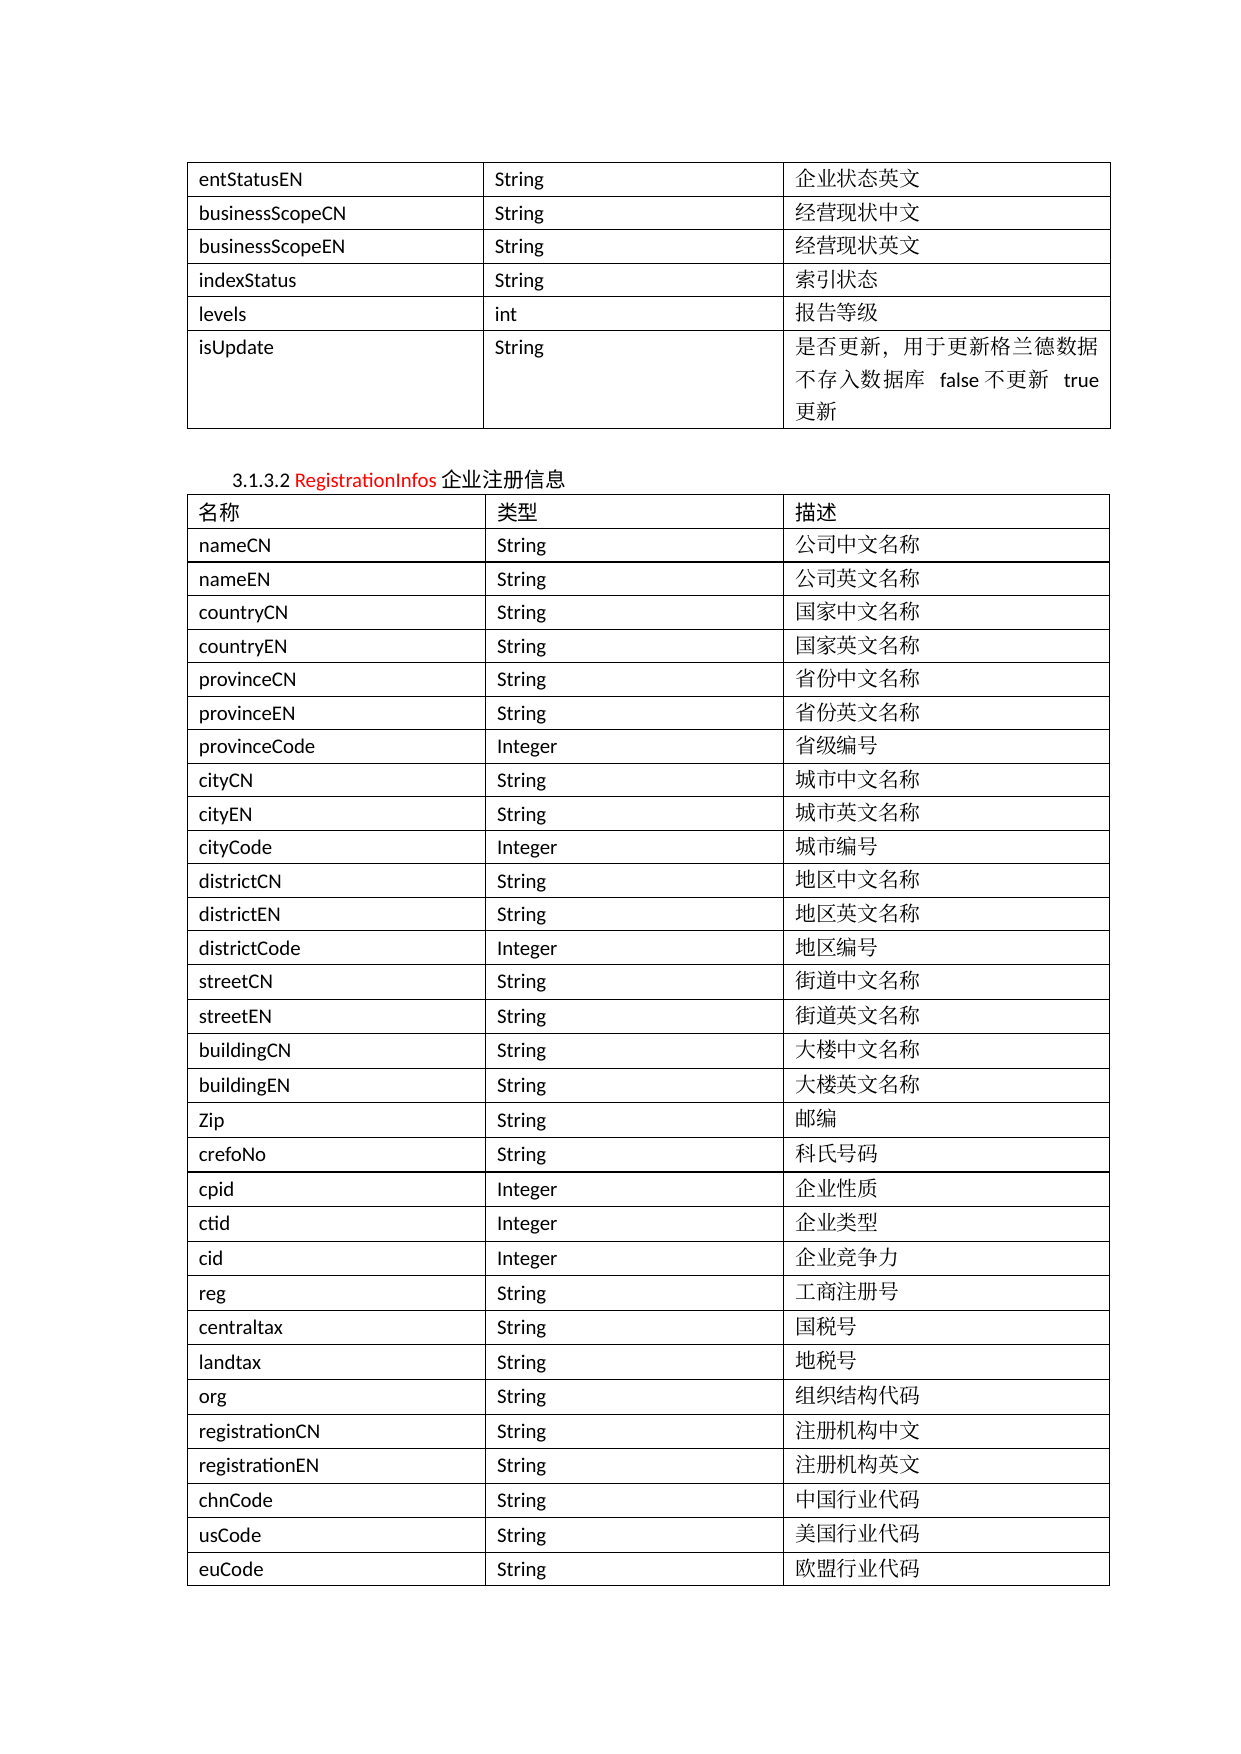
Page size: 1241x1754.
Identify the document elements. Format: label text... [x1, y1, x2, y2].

table_cell String [486, 1553, 783, 1585]
table_cell Integer [486, 1173, 783, 1206]
table_cell streetEN [188, 1000, 485, 1033]
table_cell Integer [486, 1207, 783, 1241]
table_cell registrationCN [188, 1415, 485, 1448]
table_cell 是否更新，用于更新格兰德数据 不存入数据库 false不更新 true更新 [784, 331, 1110, 428]
table_cell 企业性质 [784, 1173, 1109, 1206]
table_cell indexStatus [188, 264, 483, 296]
table_cell 索引状态 [784, 264, 1110, 296]
table_cell 城市英文名称 [784, 797, 1109, 830]
list 3.1.3.2 RegistrationInfos企业注册信息 [232, 462, 1053, 494]
table_cell Zip [188, 1103, 485, 1137]
table_cell 公司中文名称 [784, 529, 1109, 561]
table_cell String [484, 264, 783, 296]
table_cell 省份英文名称 [784, 697, 1109, 729]
table_cell String [484, 197, 783, 229]
table_cell 城市编号 [784, 831, 1109, 863]
table_header 类型 [486, 495, 783, 528]
table_cell Integer [486, 931, 783, 964]
table_cell 大楼中文名称 [784, 1034, 1109, 1068]
table_cell 大楼英文名称 [784, 1069, 1109, 1102]
table_cell String [486, 1311, 783, 1344]
table_cell 地区英文名称 [784, 898, 1109, 930]
table_cell 国税号 [784, 1311, 1109, 1344]
table_cell 省级编号 [784, 730, 1109, 763]
table_cell 街道英文名称 [784, 1000, 1109, 1033]
table_cell buildingEN [188, 1069, 485, 1102]
table_cell usCode [188, 1518, 485, 1552]
table_cell Integer [486, 730, 783, 763]
table_cell String [486, 1103, 783, 1137]
table_cell countryCN [188, 596, 485, 628]
table_cell provinceCode [188, 730, 485, 763]
table_cell String [486, 630, 783, 662]
table_cell centraltax [188, 1311, 485, 1344]
table_cell String [486, 1276, 783, 1310]
table_cell Integer [486, 831, 783, 863]
table_cell 欧盟行业代码 [784, 1553, 1109, 1585]
table_cell businessScopeCN [188, 197, 483, 229]
table_cell String [486, 864, 783, 897]
table_cell String [486, 1138, 783, 1171]
table_header 描述 [784, 495, 1109, 528]
table_cell 企业状态英文 [784, 163, 1110, 196]
table_cell String [486, 1484, 783, 1517]
table_cell String [486, 663, 783, 696]
table_cell buildingCN [188, 1034, 485, 1068]
table_cell countryEN [188, 630, 485, 662]
table_cell String [486, 1069, 783, 1102]
table_cell String [484, 163, 783, 196]
table_cell 公司英文名称 [784, 563, 1109, 595]
table_cell 科氏号码 [784, 1138, 1109, 1171]
table_cell chnCode [188, 1484, 485, 1517]
table_cell 国家中文名称 [784, 596, 1109, 628]
table_cell cityCN [188, 764, 485, 796]
table_cell String [486, 1449, 783, 1483]
table_cell 省份中文名称 [784, 663, 1109, 696]
table_cell 地区中文名称 [784, 864, 1109, 897]
table_cell 经营现状英文 [784, 230, 1110, 263]
table_cell String [486, 1380, 783, 1413]
table_cell org [188, 1380, 485, 1413]
table_cell 地区编号 [784, 931, 1109, 964]
table_cell businessScopeEN [188, 230, 483, 263]
table_cell euCode [188, 1553, 485, 1585]
table_cell String [486, 898, 783, 930]
table_cell 企业类型 [784, 1207, 1109, 1241]
table_cell streetCN [188, 965, 485, 998]
table_cell 报告等级 [784, 297, 1110, 330]
table_cell 企业竞争力 [784, 1242, 1109, 1275]
table_cell String [486, 764, 783, 796]
table_cell 城市中文名称 [784, 764, 1109, 796]
table_cell landtax [188, 1345, 485, 1379]
table_cell String [486, 1518, 783, 1552]
table_cell String [486, 697, 783, 729]
table_cell districtEN [188, 898, 485, 930]
table_cell ctid [188, 1207, 485, 1241]
table_cell String [486, 1415, 783, 1448]
table_cell provinceCN [188, 663, 485, 696]
table_cell String [484, 230, 783, 263]
table_cell reg [188, 1276, 485, 1310]
table_cell isUpdate [188, 331, 483, 428]
table_cell String [486, 596, 783, 628]
table_cell registrationEN [188, 1449, 485, 1483]
table_cell cid [188, 1242, 485, 1275]
table_cell String [486, 1345, 783, 1379]
table_cell String [486, 1000, 783, 1033]
table_cell 街道中文名称 [784, 965, 1109, 998]
table_header 名称 [188, 495, 485, 528]
table_cell nameEN [188, 563, 485, 595]
table_cell cityCode [188, 831, 485, 863]
table_cell districtCN [188, 864, 485, 897]
table_cell 邮编 [784, 1103, 1109, 1137]
table_cell Integer [486, 1242, 783, 1275]
table_cell 注册机构英文 [784, 1449, 1109, 1483]
table_cell 工商注册号 [784, 1276, 1109, 1310]
table_cell 国家英文名称 [784, 630, 1109, 662]
table_cell String [486, 563, 783, 595]
table_cell entStatusEN [188, 163, 483, 196]
table_cell levels [188, 297, 483, 330]
table_cell 注册机构中文 [784, 1415, 1109, 1448]
table_cell 美国行业代码 [784, 1518, 1109, 1552]
table_cell 组织结构代码 [784, 1380, 1109, 1413]
table_cell crefoNo [188, 1138, 485, 1171]
table_cell provinceEN [188, 697, 485, 729]
table_cell districtCode [188, 931, 485, 964]
table_cell cityEN [188, 797, 485, 830]
table_cell 地税号 [784, 1345, 1109, 1379]
table_cell 中国行业代码 [784, 1484, 1109, 1517]
table_cell nameCN [188, 529, 485, 561]
table_cell String [486, 529, 783, 561]
table_cell 经营现状中文 [784, 197, 1110, 229]
table_cell cpid [188, 1173, 485, 1206]
table_cell int [484, 297, 783, 330]
table_cell String [486, 1034, 783, 1068]
table_cell String [484, 331, 783, 428]
table_cell String [486, 797, 783, 830]
table_cell String [486, 965, 783, 998]
